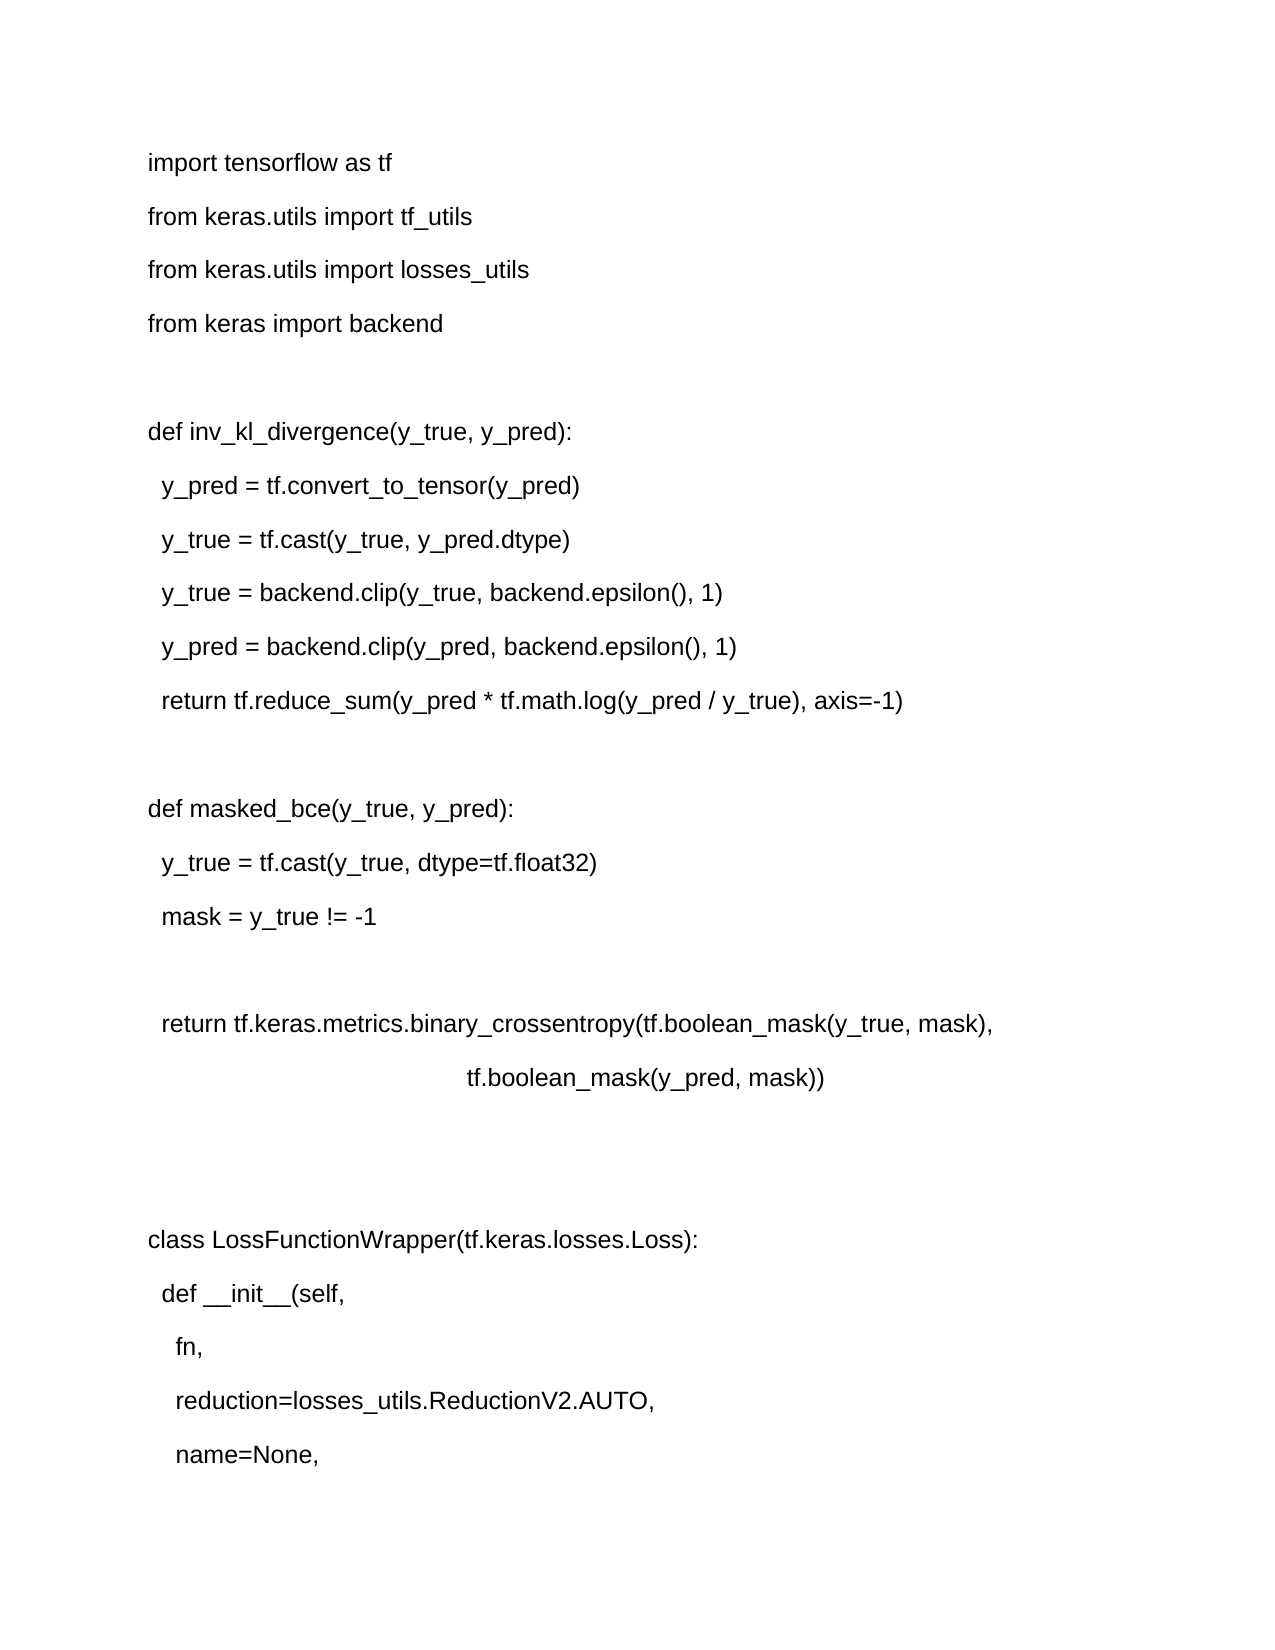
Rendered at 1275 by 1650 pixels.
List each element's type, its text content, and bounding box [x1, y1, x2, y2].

text mask = y_true != -1 [148, 902, 1127, 930]
text fn, [148, 1332, 1127, 1361]
text reduction=losses_utils.ReductionV2.AUTO, [148, 1386, 1127, 1415]
text class LossFunctionWrapper(tf.keras.losses.Loss): [148, 1225, 1127, 1253]
text y_true = tf.cast(y_true, y_pred.dtype) [148, 524, 1127, 553]
text tf.boolean_mask(y_pred, mask)) [148, 1063, 1127, 1092]
text import tensorflow as tf [148, 148, 1127, 176]
text def masked_bce(y_true, y_pred): [148, 794, 1127, 823]
text y_pred = tf.convert_to_tensor(y_pred) [148, 471, 1127, 499]
text y_pred = backend.clip(y_pred, backend.epsilon(), 1) [148, 632, 1127, 661]
text y_true = backend.clip(y_true, backend.epsilon(), 1) [148, 578, 1127, 607]
text from keras import backend [148, 309, 1127, 338]
text name=None, [148, 1440, 1127, 1469]
text y_true = tf.cast(y_true, dtype=tf.float32) [148, 848, 1127, 876]
text return tf.reduce_sum(y_pred * tf.math.log(y_pred / y_true), axis=-1) [148, 686, 1127, 715]
text def __init__(self, [148, 1278, 1127, 1307]
text def inv_kl_divergence(y_true, y_pred): [148, 417, 1127, 446]
text from keras.utils import losses_utils [148, 255, 1127, 284]
text return tf.keras.metrics.binary_crossentropy(tf.boolean_mask(y_true, mask), [148, 1009, 1127, 1038]
text from keras.utils import tf_utils [148, 201, 1127, 230]
